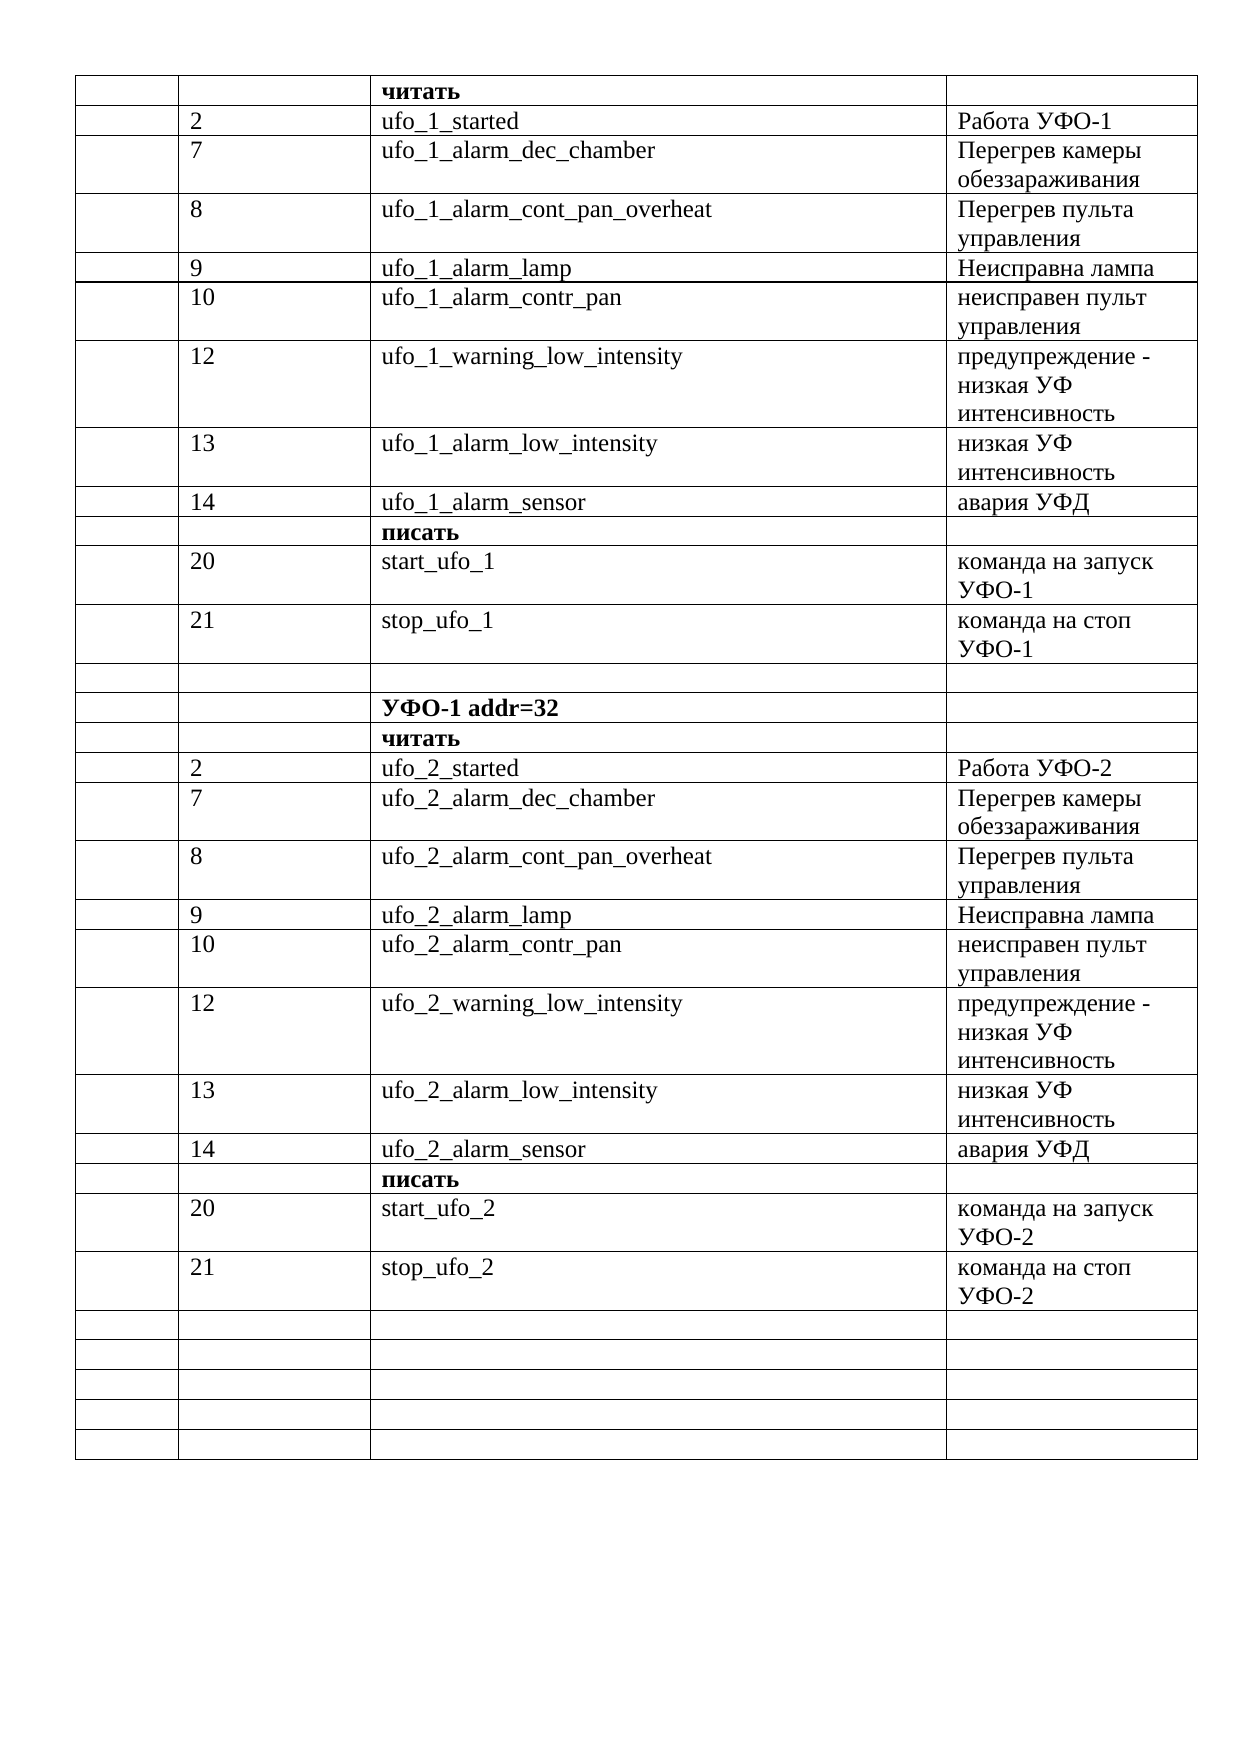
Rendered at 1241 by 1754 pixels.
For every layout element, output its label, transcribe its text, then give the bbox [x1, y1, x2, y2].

table_cell [76, 1194, 178, 1251]
table_cell Перегрев камеры обеззараживания [947, 136, 1197, 193]
table_cell [947, 693, 1197, 722]
table_cell Работа УФО-2 [947, 753, 1197, 782]
table_cell читать [371, 723, 946, 752]
table_cell Неисправна лампа [947, 253, 1197, 281]
table_cell 8 [179, 194, 370, 252]
table_cell [371, 1430, 946, 1458]
table_cell ufo_1_alarm_low_intensity [371, 428, 946, 486]
table_cell [179, 1311, 370, 1339]
table_cell [947, 76, 1197, 105]
table_cell [76, 900, 178, 928]
table_cell УФО-1 addr=32 [371, 693, 946, 722]
table_cell [76, 723, 178, 752]
table_cell [371, 1370, 946, 1399]
table_cell Перегрев камеры обеззараживания [947, 783, 1197, 840]
table_cell [76, 76, 178, 105]
table_cell [947, 664, 1197, 692]
table_cell [76, 546, 178, 604]
table_cell [947, 1340, 1197, 1369]
table_cell 20 [179, 1194, 370, 1251]
table_cell [179, 1430, 370, 1458]
table_cell [76, 605, 178, 662]
table_cell [179, 723, 370, 752]
table_cell [179, 1370, 370, 1399]
table_cell неисправен пульт управления [947, 930, 1197, 987]
table_cell 9 [179, 900, 370, 928]
table_cell [76, 693, 178, 722]
table_cell [371, 664, 946, 692]
table_cell [947, 1400, 1197, 1429]
table_cell 13 [179, 428, 370, 486]
table_cell [76, 428, 178, 486]
table_cell 20 [179, 546, 370, 604]
table_cell [947, 723, 1197, 752]
table_cell [947, 1311, 1197, 1339]
table_cell [76, 487, 178, 516]
table_cell команда на запуск УФО-1 [947, 546, 1197, 604]
table_cell 12 [179, 341, 370, 427]
table_cell ufo_1_alarm_sensor [371, 487, 946, 516]
table_cell ufo_2_alarm_dec_chamber [371, 783, 946, 840]
table_cell [76, 841, 178, 899]
table_cell [76, 517, 178, 545]
table_cell [179, 1340, 370, 1369]
table_cell [76, 1134, 178, 1163]
table_cell 7 [179, 783, 370, 840]
table_cell [179, 693, 370, 722]
table_cell [76, 253, 178, 281]
table_cell предупреждение - низкая УФ интенсивность [947, 341, 1197, 427]
table_cell ufo_2_alarm_sensor [371, 1134, 946, 1163]
table_cell [76, 930, 178, 987]
table_cell [179, 1400, 370, 1429]
table_cell ufo_2_alarm_lamp [371, 900, 946, 928]
table_cell [76, 664, 178, 692]
table_cell ufo_1_warning_low_intensity [371, 341, 946, 427]
table_cell 8 [179, 841, 370, 899]
table_cell [179, 664, 370, 692]
table_cell [371, 1400, 946, 1429]
table_cell [76, 1252, 178, 1309]
table_cell ufo_1_alarm_contr_pan [371, 283, 946, 340]
table_cell 13 [179, 1075, 370, 1133]
table_cell 2 [179, 106, 370, 134]
table_cell Перегрев пульта управления [947, 841, 1197, 899]
table_cell ufo_2_warning_low_intensity [371, 988, 946, 1074]
table_cell [179, 76, 370, 105]
table_cell писать [371, 1164, 946, 1192]
table_cell stop_ufo_1 [371, 605, 946, 662]
table_cell авария УФД [947, 487, 1197, 516]
table_cell 7 [179, 136, 370, 193]
table_cell 9 [179, 253, 370, 281]
table_cell читать [371, 76, 946, 105]
table_cell ufo_2_started [371, 753, 946, 782]
table_cell [179, 1164, 370, 1192]
table_cell ufo_2_alarm_low_intensity [371, 1075, 946, 1133]
table_cell команда на запуск УФО-2 [947, 1194, 1197, 1251]
table_cell [947, 1164, 1197, 1192]
table_cell низкая УФ интенсивность [947, 428, 1197, 486]
table_cell [76, 988, 178, 1074]
table_cell ufo_1_alarm_cont_pan_overheat [371, 194, 946, 252]
table_cell start_ufo_1 [371, 546, 946, 604]
table_cell [76, 106, 178, 134]
table_cell авария УФД [947, 1134, 1197, 1163]
table_cell писать [371, 517, 946, 545]
table_cell команда на стоп УФО-1 [947, 605, 1197, 662]
table_cell start_ufo_2 [371, 1194, 946, 1251]
table_cell 10 [179, 930, 370, 987]
table_cell [76, 1370, 178, 1399]
table_cell [76, 1164, 178, 1192]
table_cell [76, 1400, 178, 1429]
table_cell предупреждение - низкая УФ интенсивность [947, 988, 1197, 1074]
table_cell [947, 1370, 1197, 1399]
table_cell [76, 1340, 178, 1369]
table_cell [76, 136, 178, 193]
table_cell неисправен пульт управления [947, 283, 1197, 340]
table_cell [947, 517, 1197, 545]
table_cell stop_ufo_2 [371, 1252, 946, 1309]
table_cell 21 [179, 605, 370, 662]
table_cell ufo_1_started [371, 106, 946, 134]
table_cell 10 [179, 283, 370, 340]
table_cell ufo_1_alarm_dec_chamber [371, 136, 946, 193]
table_cell [76, 1311, 178, 1339]
table_cell 14 [179, 487, 370, 516]
table_cell ufo_2_alarm_contr_pan [371, 930, 946, 987]
table_cell [76, 783, 178, 840]
table_cell [76, 194, 178, 252]
table_cell [371, 1311, 946, 1339]
table_cell команда на стоп УФО-2 [947, 1252, 1197, 1309]
table_cell низкая УФ интенсивность [947, 1075, 1197, 1133]
table_cell ufo_1_alarm_lamp [371, 253, 946, 281]
table_cell 21 [179, 1252, 370, 1309]
table_cell Неисправна лампа [947, 900, 1197, 928]
table_cell [76, 753, 178, 782]
table_cell ufo_2_alarm_cont_pan_overheat [371, 841, 946, 899]
table_cell [371, 1340, 946, 1369]
table_cell [76, 283, 178, 340]
table_cell [76, 1430, 178, 1458]
table_cell [947, 1430, 1197, 1458]
table_cell Работа УФО-1 [947, 106, 1197, 134]
table_cell 14 [179, 1134, 370, 1163]
table_cell [76, 341, 178, 427]
table_cell [179, 517, 370, 545]
table_cell [76, 1075, 178, 1133]
table_cell Перегрев пульта управления [947, 194, 1197, 252]
table_cell 2 [179, 753, 370, 782]
table_cell 12 [179, 988, 370, 1074]
